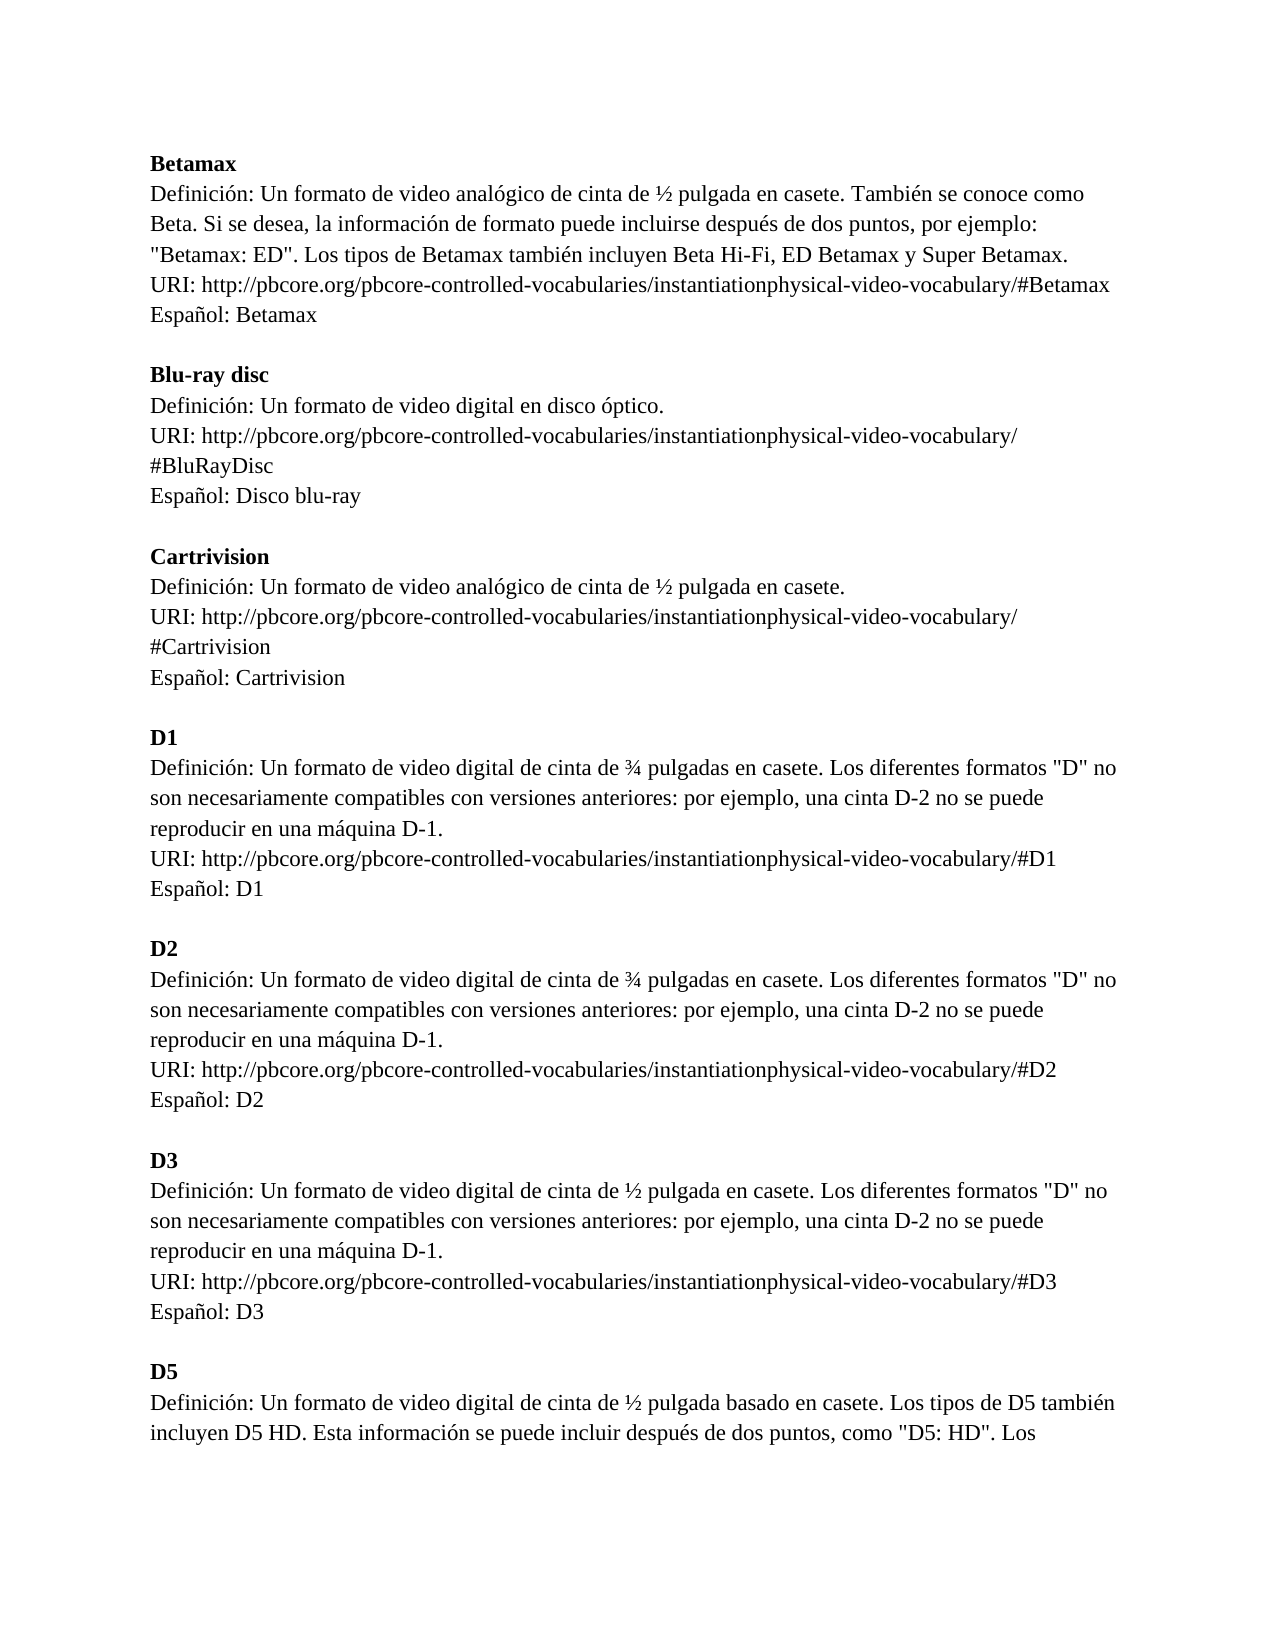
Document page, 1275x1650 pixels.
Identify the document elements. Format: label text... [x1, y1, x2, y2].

text Español: D3 [150, 1298, 1120, 1324]
text Definición: Un formato de video analógico de cinta de ½ pulgada en casete. [150, 573, 1120, 599]
text Español: Disco blu-ray [150, 482, 1120, 509]
text Español: Betamax [150, 301, 1120, 327]
text Definición: Un formato de video analógico de cinta de ½ pulgada en casete. También se conoce como Beta. Si se desea, la información de formato puede incluirse después de dos puntos, por ejemplo: "Betamax: ED". Los tipos de Betamax también incluyen Beta Hi-Fi, ED Betamax y Super Betamax. [150, 180, 1120, 267]
text URI: http://pbcore.org/pbcore-controlled-vocabularies/instantiationphysical-video-vocabulary/#Betamax [150, 271, 1120, 297]
text URI: http://pbcore.org/pbcore-controlled-vocabularies/instantiationphysical-video-vocabulary/#D3 [150, 1268, 1120, 1294]
text URI: http://pbcore.org/pbcore-controlled-vocabularies/instantiationphysical-video-vocabulary/#D2 [150, 1056, 1120, 1083]
text Definición: Un formato de video digital en disco óptico. [150, 392, 1120, 418]
text Español: Cartrivision [150, 663, 1120, 690]
text Cartrivision [150, 543, 1120, 569]
text Betamax [150, 150, 1120, 176]
text URI: http://pbcore.org/pbcore-controlled-vocabularies/instantiationphysical-video-vocabulary/#D1 [150, 845, 1120, 871]
text Definición: Un formato de video digital de cinta de ¾ pulgadas en casete. Los diferentes formatos "D" no son necesariamente compatibles con versiones anteriores: por ejemplo, una cinta D-2 no se puede reproducir en una máquina D-1. [150, 754, 1120, 841]
text D2 [150, 935, 1120, 962]
text URI: http://pbcore.org/pbcore-controlled-vocabularies/instantiationphysical-video-vocabulary/#Cartrivision [150, 603, 1120, 660]
text URI: http://pbcore.org/pbcore-controlled-vocabularies/instantiationphysical-video-vocabulary/#BluRayDisc [150, 422, 1120, 478]
text Definición: Un formato de video digital de cinta de ½ pulgada en casete. Los diferentes formatos "D" no son necesariamente compatibles con versiones anteriores: por ejemplo, una cinta D-2 no se puede reproducir en una máquina D-1. [150, 1177, 1120, 1264]
text D5 [150, 1358, 1120, 1385]
text Español: D2 [150, 1086, 1120, 1113]
text Español: D1 [150, 875, 1120, 901]
text Blu-ray disc [150, 361, 1120, 388]
text D3 [150, 1147, 1120, 1173]
text D1 [150, 724, 1120, 750]
text Definición: Un formato de video digital de cinta de ¾ pulgadas en casete. Los diferentes formatos "D" no son necesariamente compatibles con versiones anteriores: por ejemplo, una cinta D-2 no se puede reproducir en una máquina D-1. [150, 966, 1120, 1052]
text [150, 1388, 1120, 1445]
